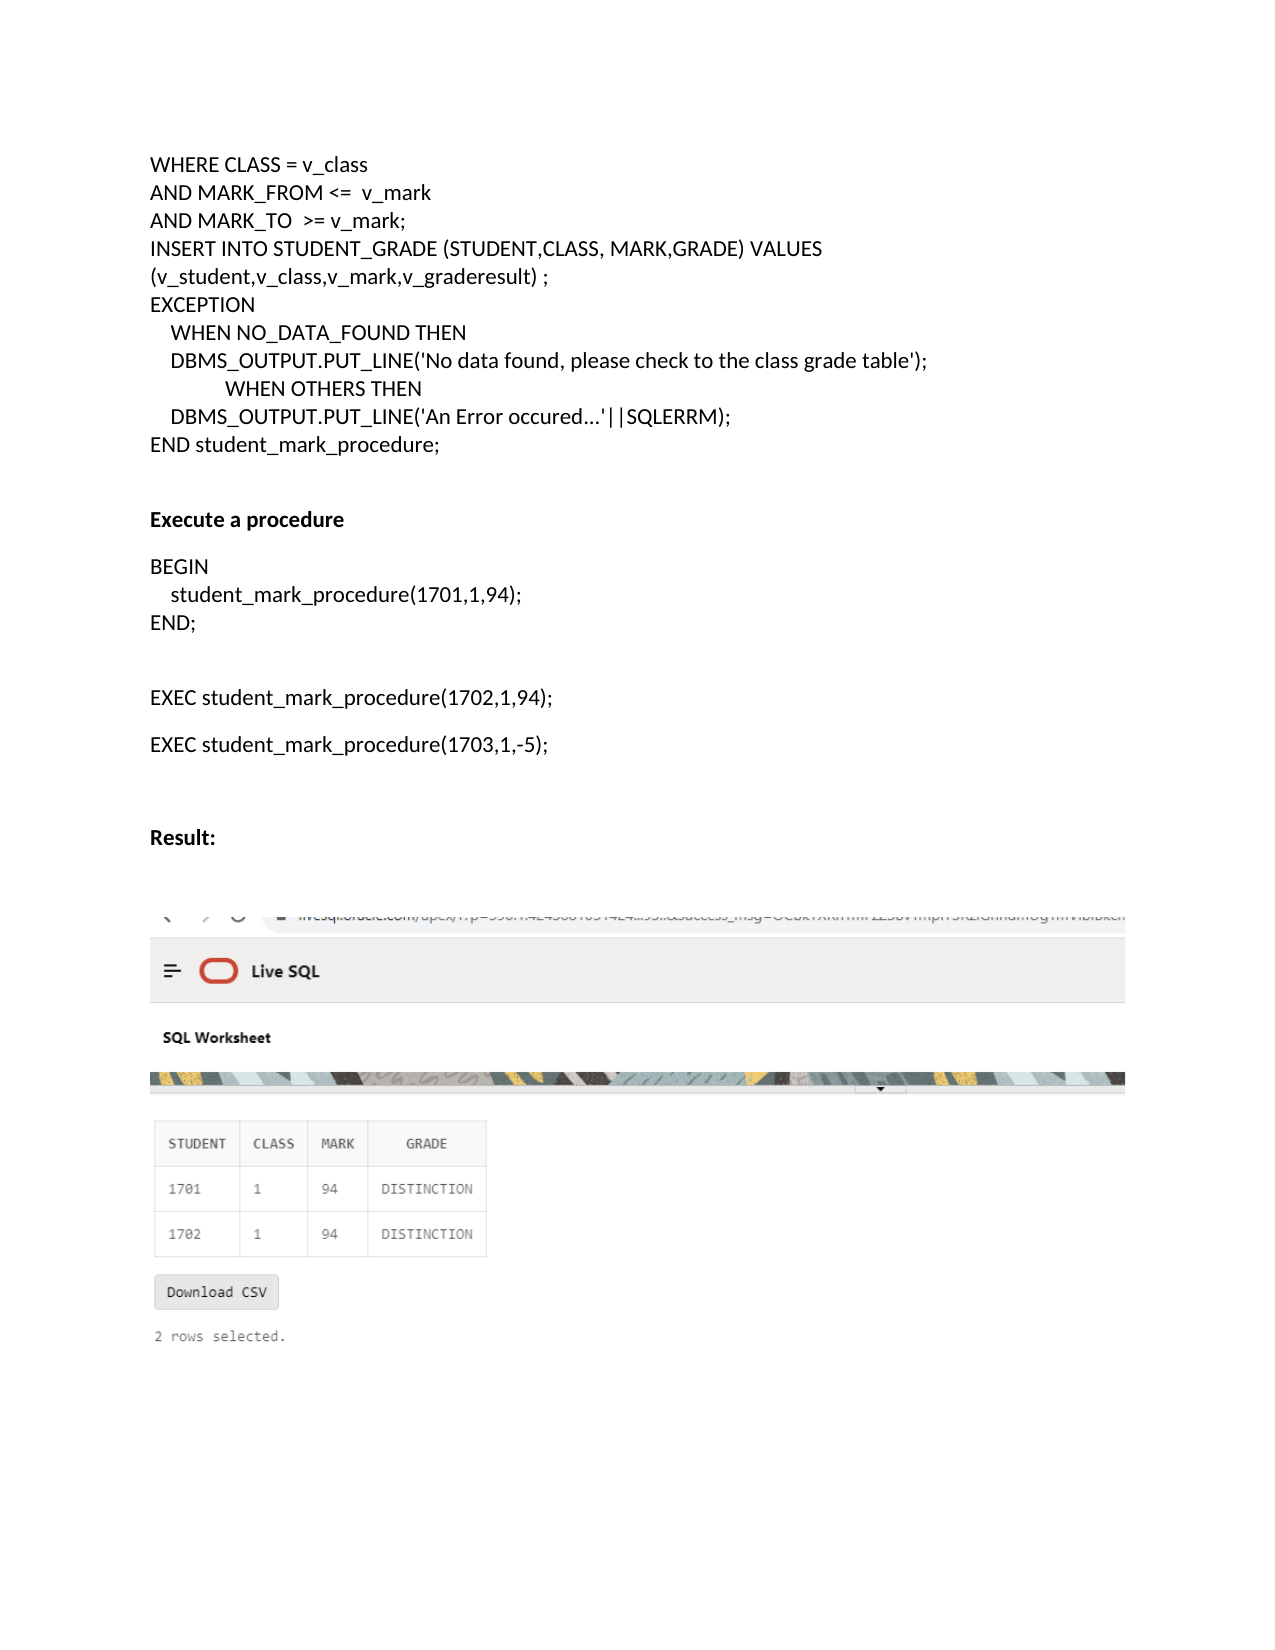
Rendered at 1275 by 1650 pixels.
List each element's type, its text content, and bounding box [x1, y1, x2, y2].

text WHERE CLASS = v_class [150, 150, 1125, 178]
text BEGIN [150, 552, 1125, 580]
text Result: [150, 823, 1125, 852]
text EXEC student_mark_procedure(1702,1,94); [150, 683, 1125, 711]
text DBMS_OUTPUT.PUT_LINE('No data found, please check to the class grade table'); [150, 346, 1125, 374]
text WHEN OTHERS THEN [150, 374, 1125, 402]
text AND MARK_FROM <= v_mark [150, 178, 1125, 206]
text student_mark_procedure(1701,1,94); [150, 580, 1125, 608]
text END student_mark_procedure; [150, 430, 1125, 458]
text Execute a procedure [150, 505, 1125, 533]
picture [150, 917, 1125, 1465]
text AND MARK_TO >= v_mark; [150, 206, 1125, 234]
text DBMS_OUTPUT.PUT_LINE('An Error occured...'||SQLERRM); [150, 402, 1125, 430]
text EXCEPTION [150, 290, 1125, 318]
text EXEC student_mark_procedure(1703,1,-5); [150, 730, 1125, 758]
text WHEN NO_DATA_FOUND THEN [150, 318, 1125, 346]
text END; [150, 608, 1125, 636]
text INSERT INTO STUDENT_GRADE (STUDENT,CLASS, MARK,GRADE) VALUES (v_student,v_class,v_mark,v_graderesult) ; [150, 234, 1125, 290]
